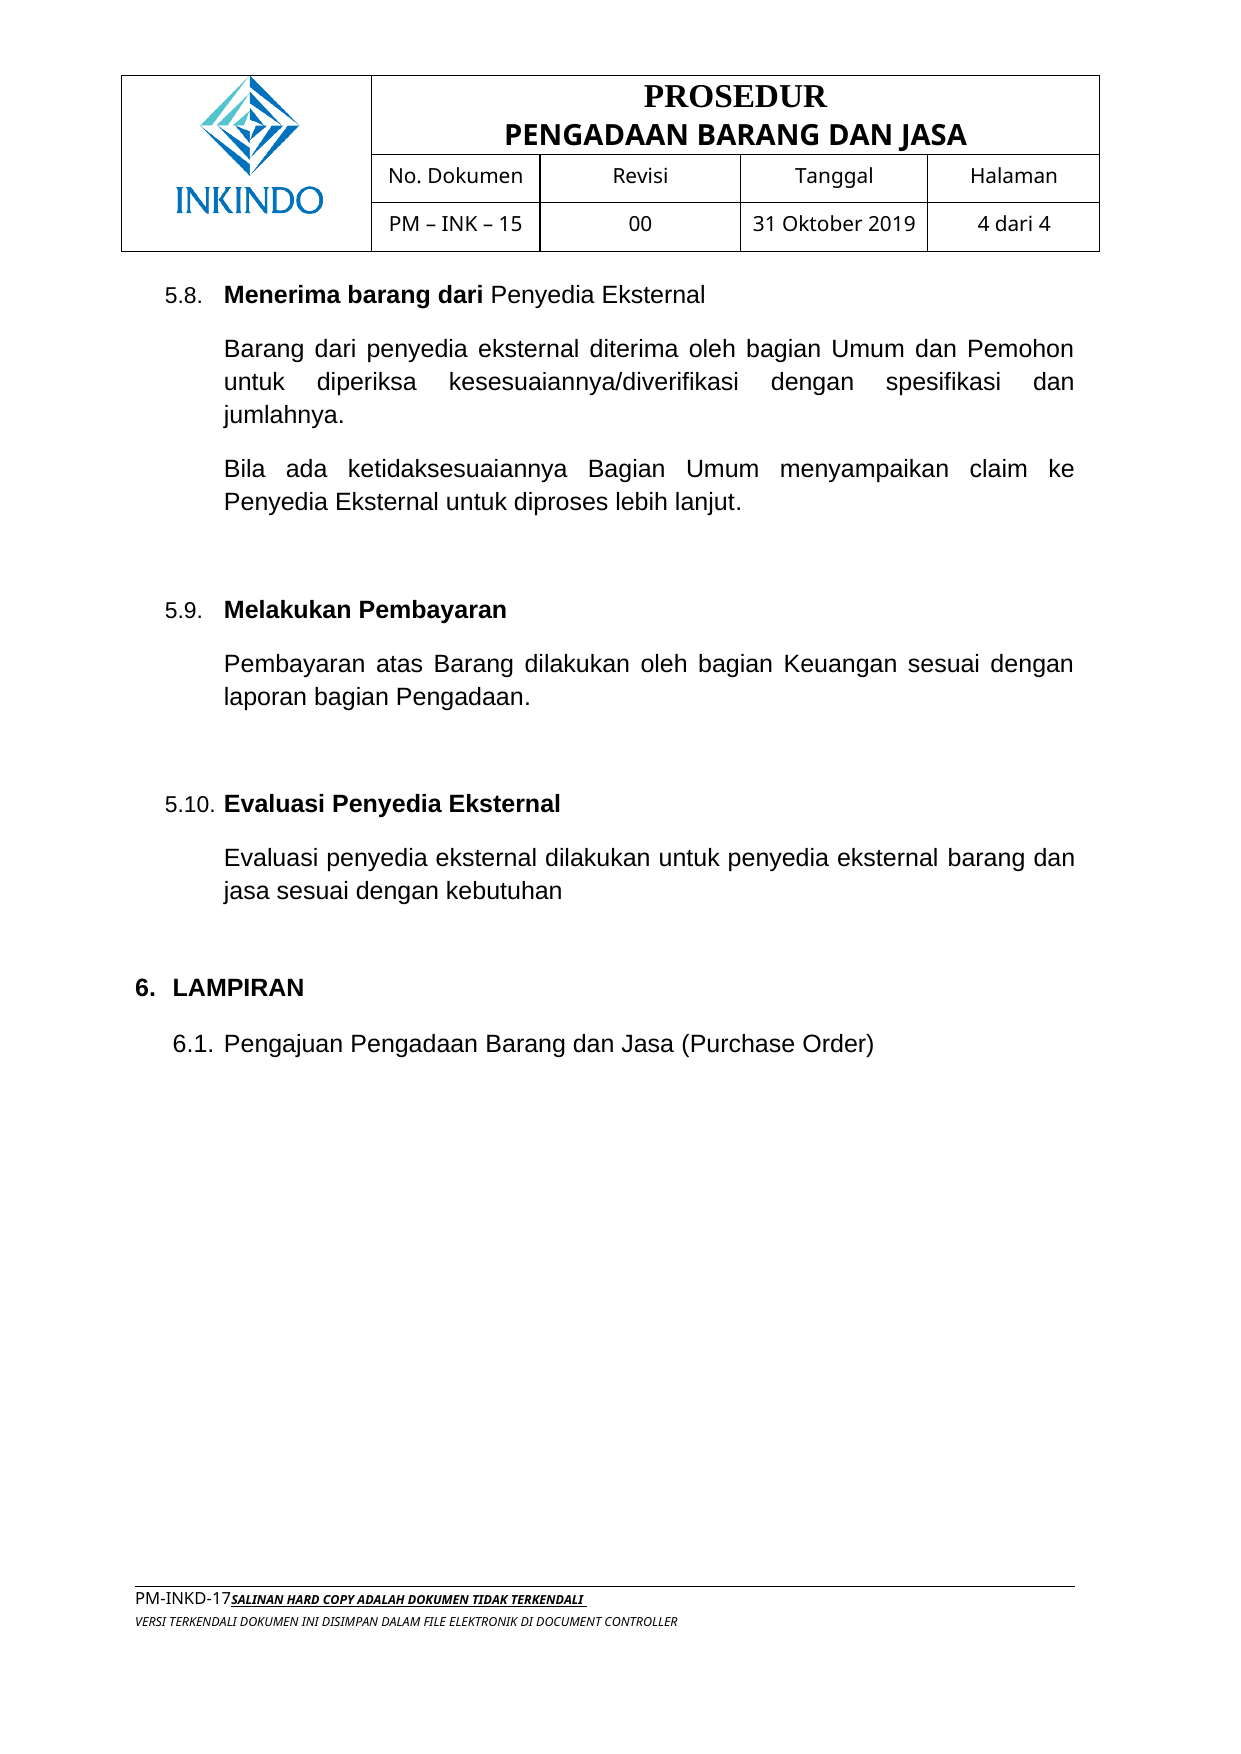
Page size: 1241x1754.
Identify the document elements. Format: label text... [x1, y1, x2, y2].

list LAMPIRAN [135, 973, 1075, 1002]
list Melakukan Pembayaran [164, 595, 1075, 623]
list Pengajuan Pengadaan Barang dan Jasa (Purchase Order) [172, 1029, 1075, 1058]
list Menerima barang dari Penyedia Eksternal [164, 280, 1075, 309]
text Bila ada ketidaksesuaiannya Bagian Umum menyampaikan claim ke Penyedia Eksternal untuk diproses lebih lanjut. [224, 454, 1075, 516]
list Evaluasi penyedia eksternal dilakukan untuk penyedia eksternal barang dan jasa sesuai dengan kebutuhan [224, 843, 1075, 905]
list Evaluasi Penyedia Eksternal [164, 789, 1075, 818]
text Pembayaran atas Barang dilakukan oleh bagian Keuangan sesuai dengan laporan bagian Pengadaan. [224, 649, 1075, 710]
picture [176, 76, 323, 214]
text Barang dari penyedia eksternal diterima oleh bagian Umum dan Pemohon untuk diperiksa kesesuaiannya/diverifikasi dengan spesifikasi dan jumlahnya. [224, 334, 1075, 429]
